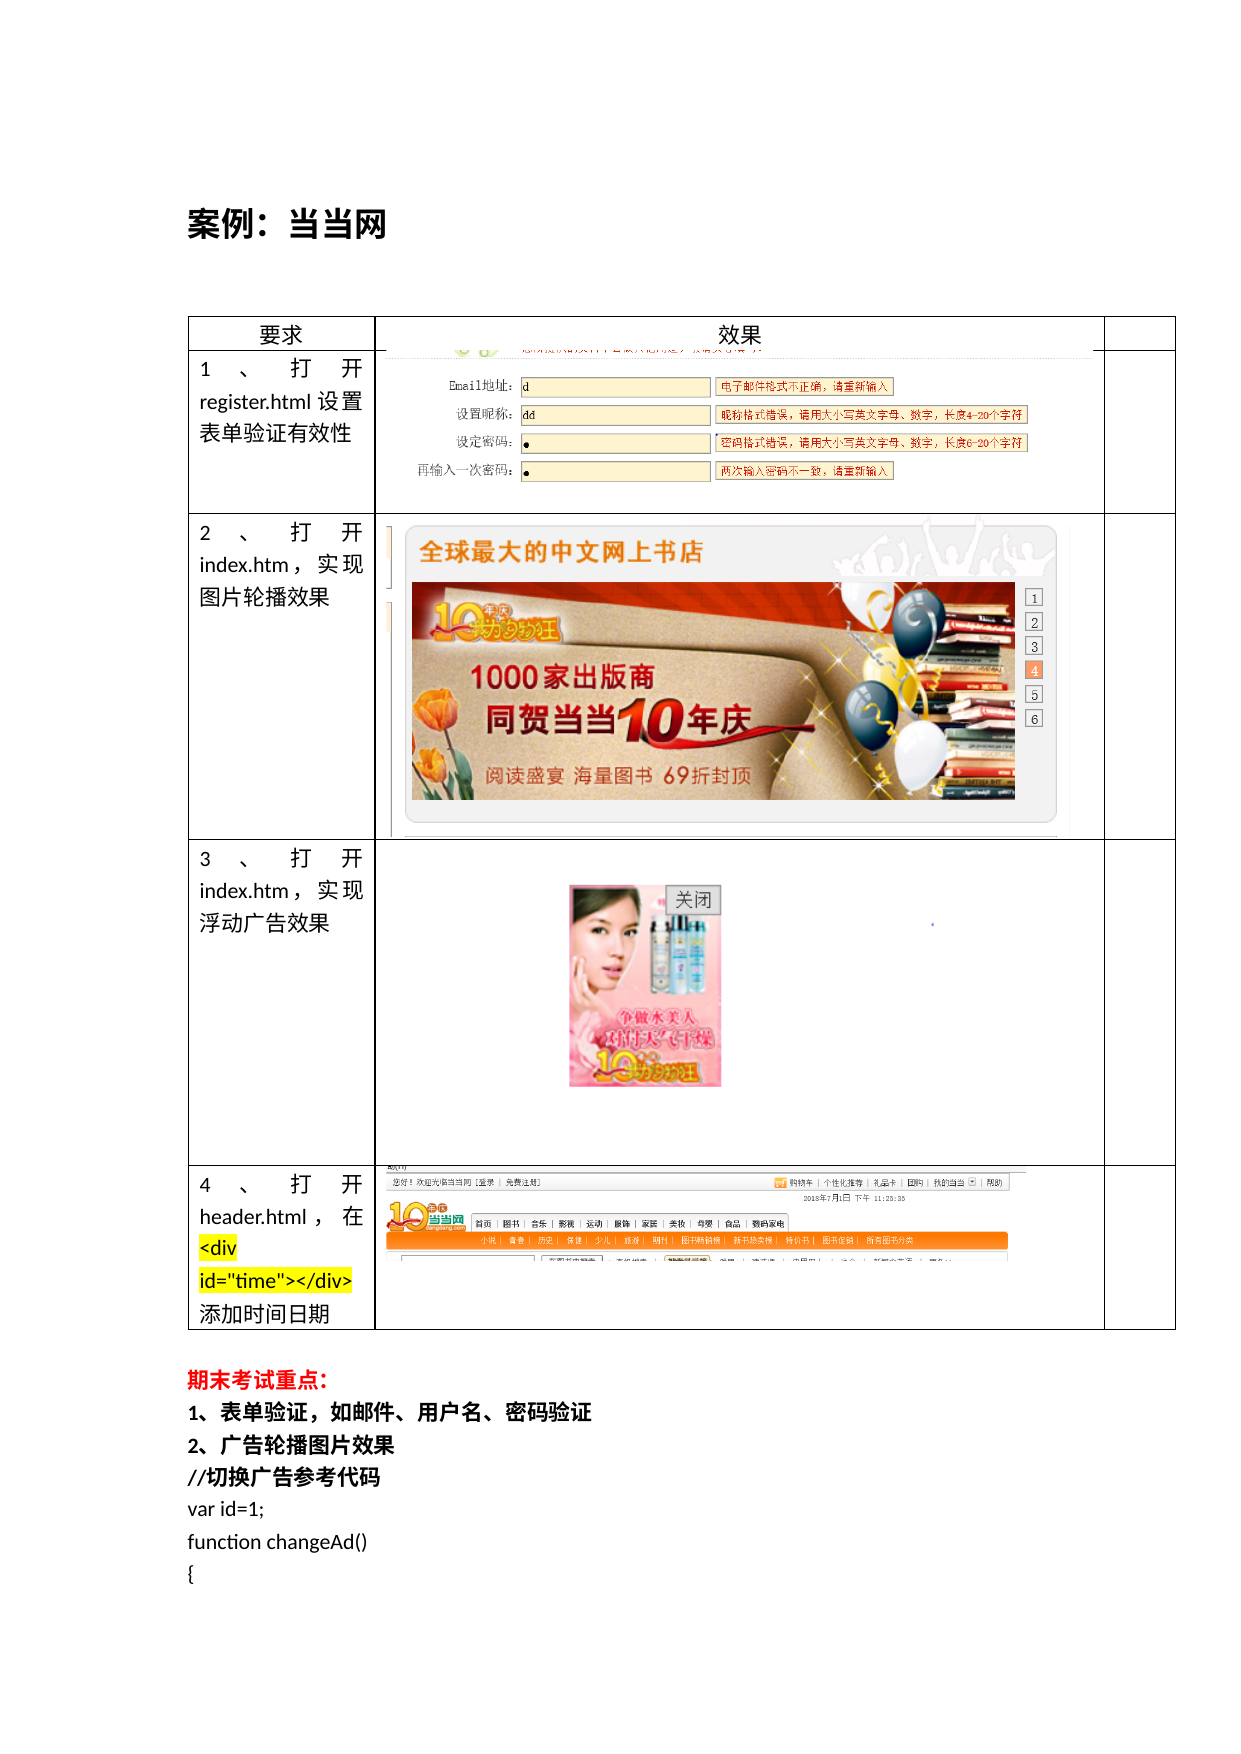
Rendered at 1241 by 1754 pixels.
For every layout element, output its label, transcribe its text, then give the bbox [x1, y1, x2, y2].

subtitle 案例：当当网 [187, 189, 1053, 254]
table_cell [1105, 840, 1175, 1165]
table_cell [1105, 351, 1175, 513]
picture [386, 840, 934, 1138]
table_cell [376, 1166, 1104, 1329]
text var id=1; [187, 1492, 1053, 1525]
table_header 效果 [376, 317, 1104, 350]
table_header 要求 [189, 317, 374, 350]
picture [386, 514, 1070, 837]
picture [386, 350, 1094, 491]
table_header [1105, 317, 1175, 350]
table_cell [376, 840, 1104, 1165]
table_cell [1105, 514, 1175, 839]
table_cell [376, 514, 1104, 839]
table_cell 3、打开index.htm，实现浮动广告效果 [189, 840, 374, 1165]
text function changeAd() [187, 1525, 1053, 1557]
text 期末考试重点： [187, 1362, 1053, 1395]
text 1、表单验证，如邮件、用户名、密码验证 [187, 1395, 1053, 1427]
table_cell [1105, 1166, 1175, 1329]
table_cell 2、打开index.htm，实现图片轮播效果 [189, 514, 374, 839]
text //切换广告参考代码 [187, 1460, 1053, 1492]
table_cell 1、打开register.html设置表单验证有效性 [189, 351, 374, 513]
table_cell 4、打开header.html，在<div id="time"></div>添加时间日期 [189, 1166, 374, 1329]
table_cell [376, 351, 1104, 513]
text 2、广告轮播图片效果 [187, 1427, 1053, 1460]
text { [187, 1557, 1053, 1590]
picture [386, 1166, 1027, 1261]
